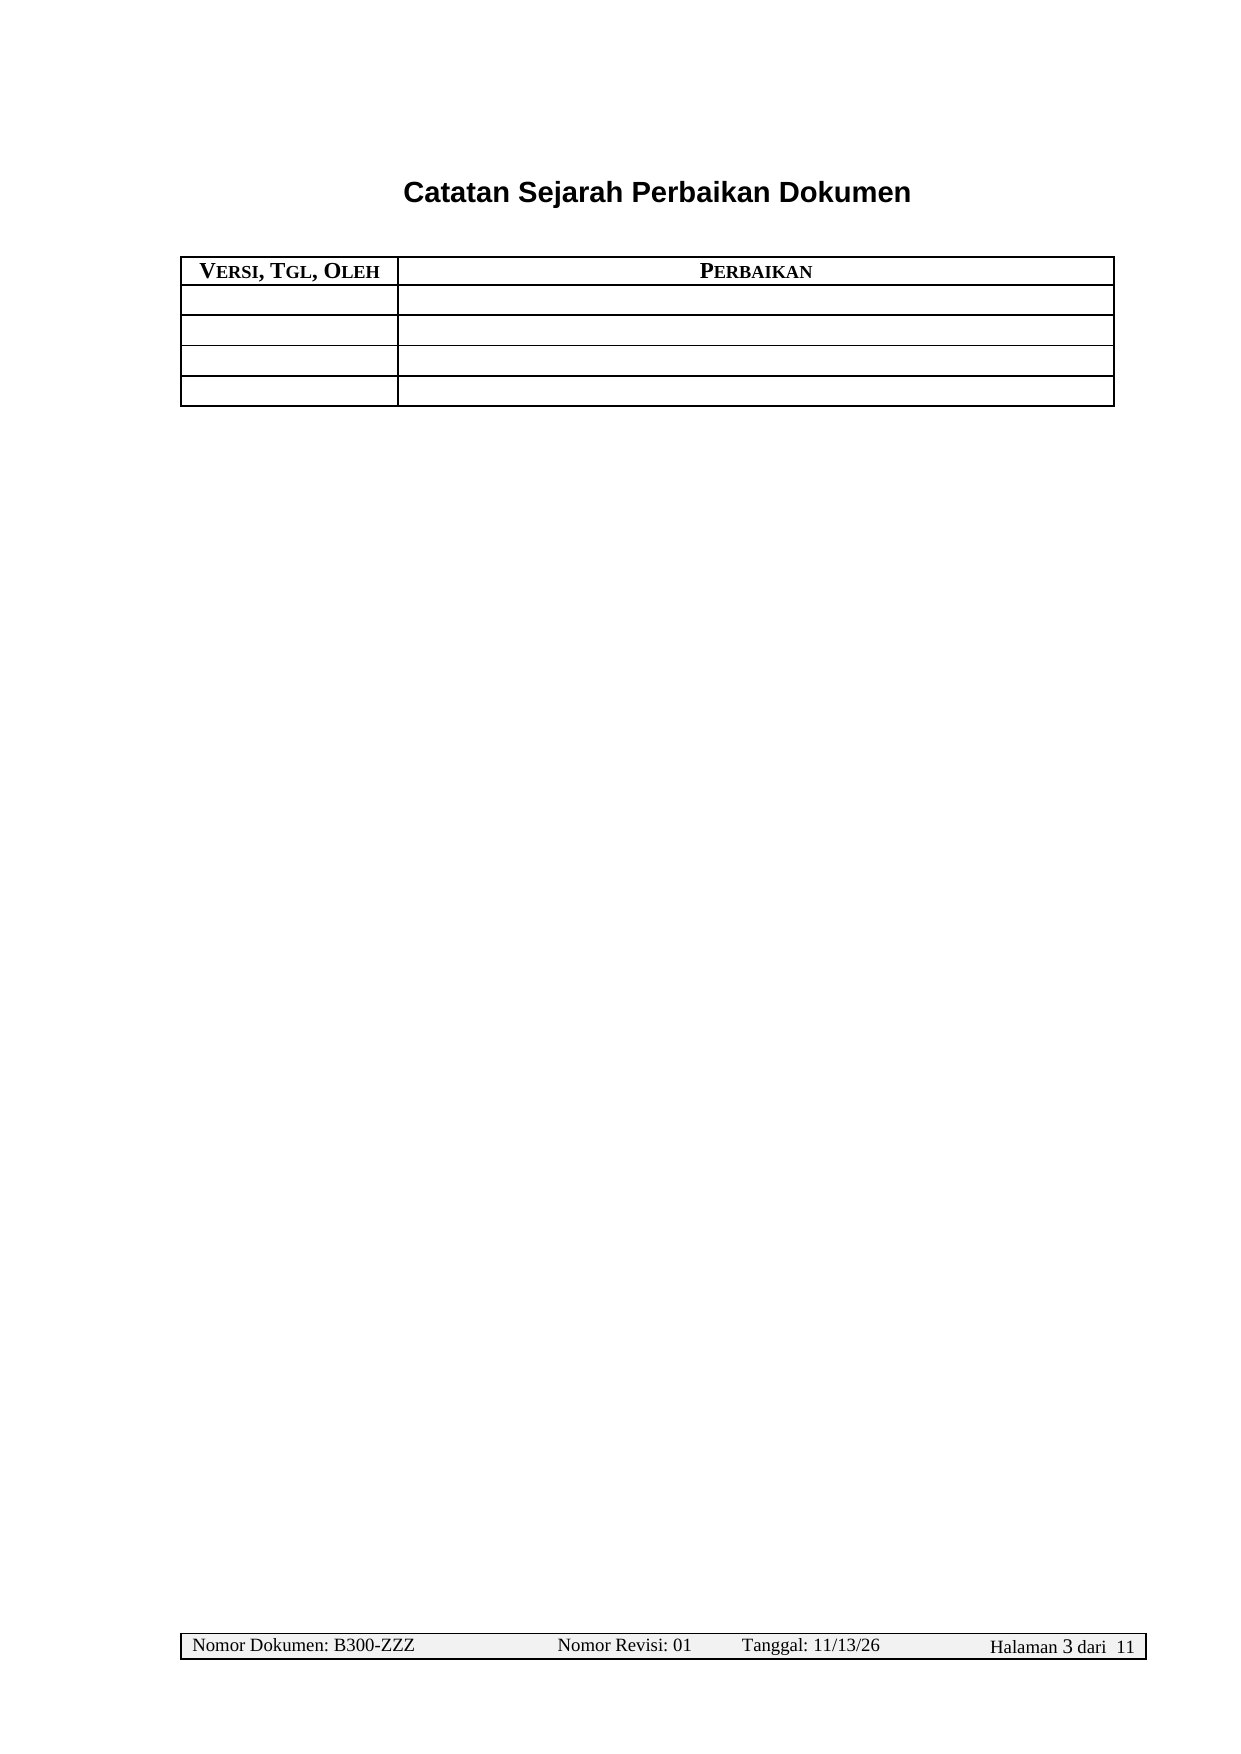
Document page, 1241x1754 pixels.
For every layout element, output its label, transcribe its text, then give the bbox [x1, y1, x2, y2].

table_cell [399, 316, 1113, 344]
table_cell [399, 377, 1113, 405]
table_cell [182, 316, 397, 344]
table_cell [182, 286, 397, 314]
table_header Versi, Tgl, Oleh [182, 258, 397, 284]
subtitle Catatan Sejarah Perbaikan Dokumen [225, 175, 1090, 208]
table_cell [182, 346, 397, 375]
table_cell [182, 377, 397, 405]
table_cell [399, 346, 1113, 375]
table_header Perbaikan [399, 258, 1113, 284]
table_cell [399, 286, 1113, 314]
